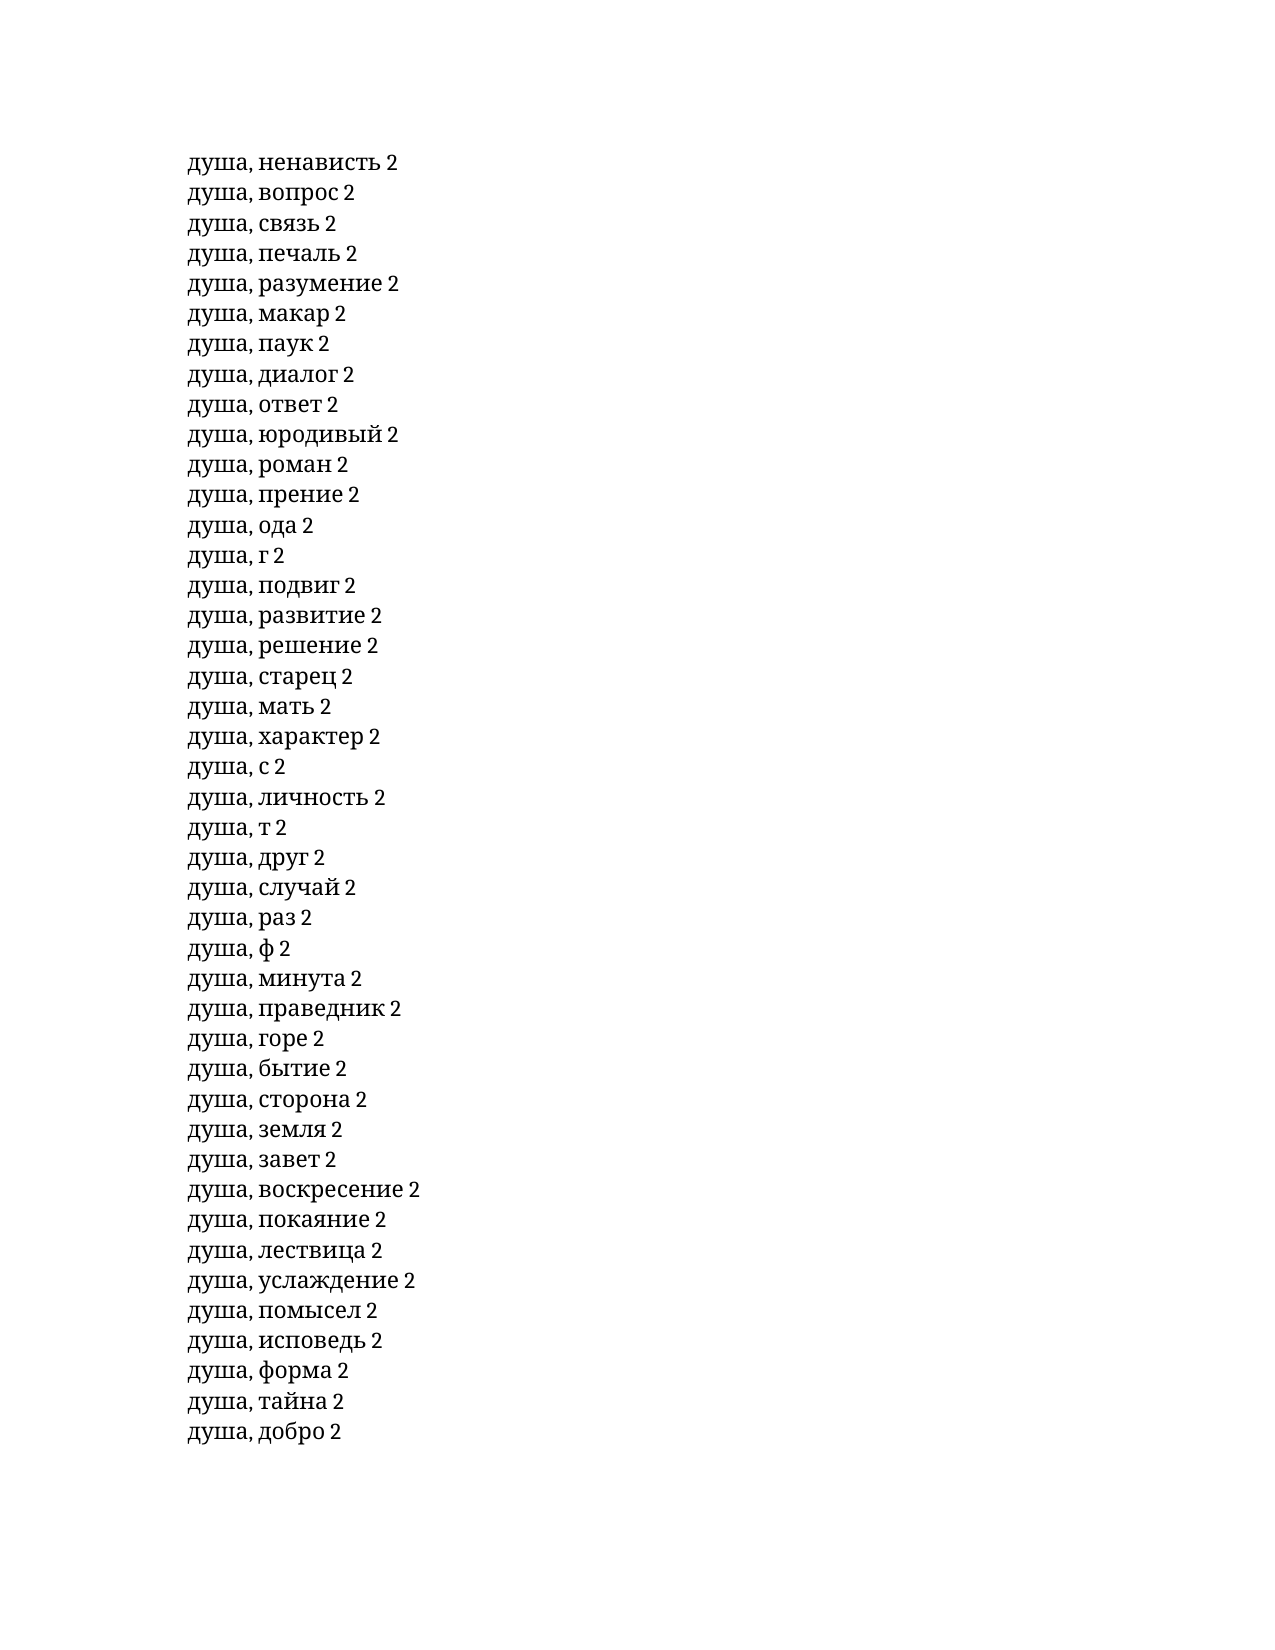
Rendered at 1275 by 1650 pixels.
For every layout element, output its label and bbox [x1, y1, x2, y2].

text [187, 150, 1087, 1445]
